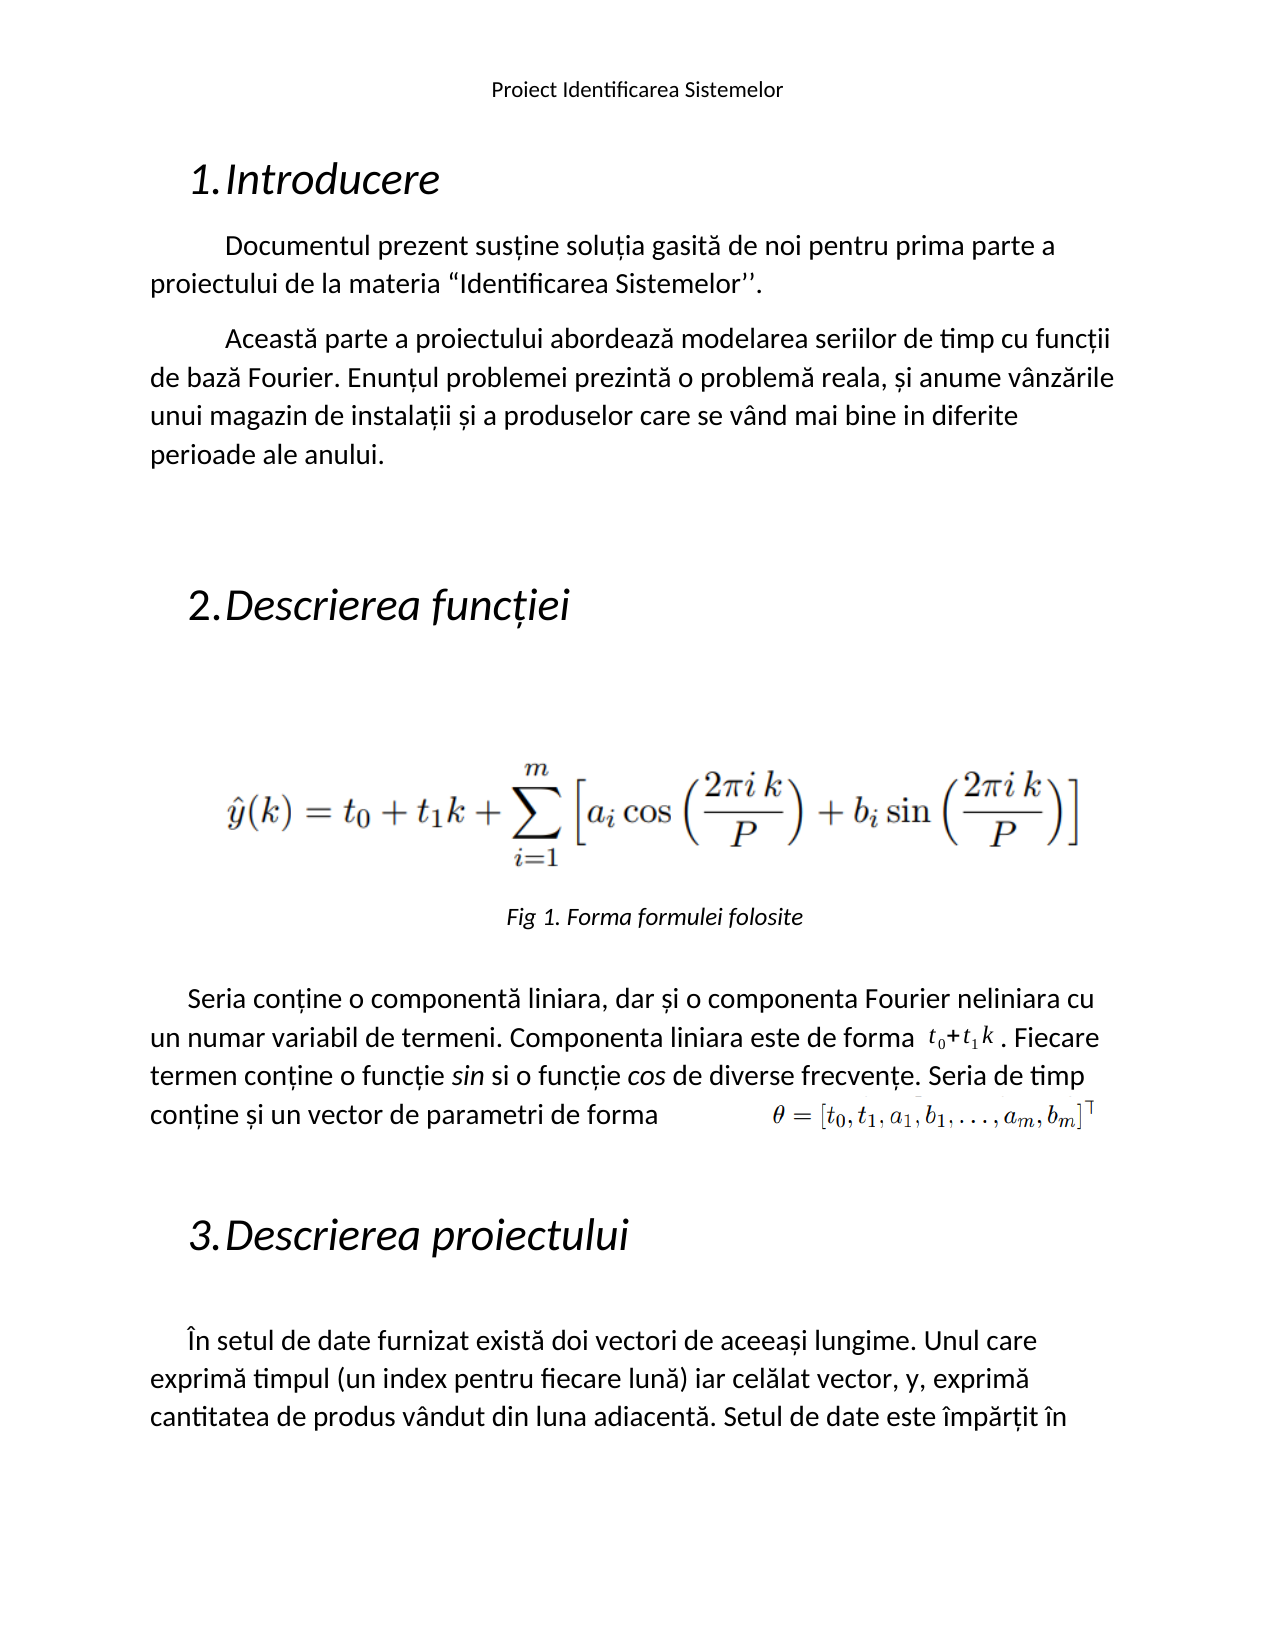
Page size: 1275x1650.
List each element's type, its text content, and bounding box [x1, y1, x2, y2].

list Introducere [187, 150, 1125, 206]
text Seria conține o componentă liniara, dar și o componenta Fourier neliniara cu un numar variabil de termeni. Componenta liniara este de forma . Fiecare termen conține o funcție sin si o funcție cos de diverse frecvențe. Seria de timp conține și un vector de parametri de forma [150, 981, 1125, 1132]
list Descrierea proiectului [187, 1206, 1125, 1262]
picture [771, 1096, 1094, 1135]
text Documentul prezent susține soluția gasită de noi pentru prima parte a proiectului de la materia “Identificarea Sistemelor’’. [150, 227, 1125, 301]
text Această parte a proiectului abordează modelarea seriilor de timp cu funcții de bază Fourier. Enunțul problemei prezintă o problemă reala, și anume vânzările unui magazin de instalații și a produselor care se vând mai bine in diferite perioade ale anului. [150, 321, 1125, 502]
list Descrierea funcției [187, 576, 1125, 632]
picture [187, 729, 1137, 883]
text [150, 1322, 1125, 1434]
text Fig 1. Forma formulei folosite [187, 901, 1125, 962]
